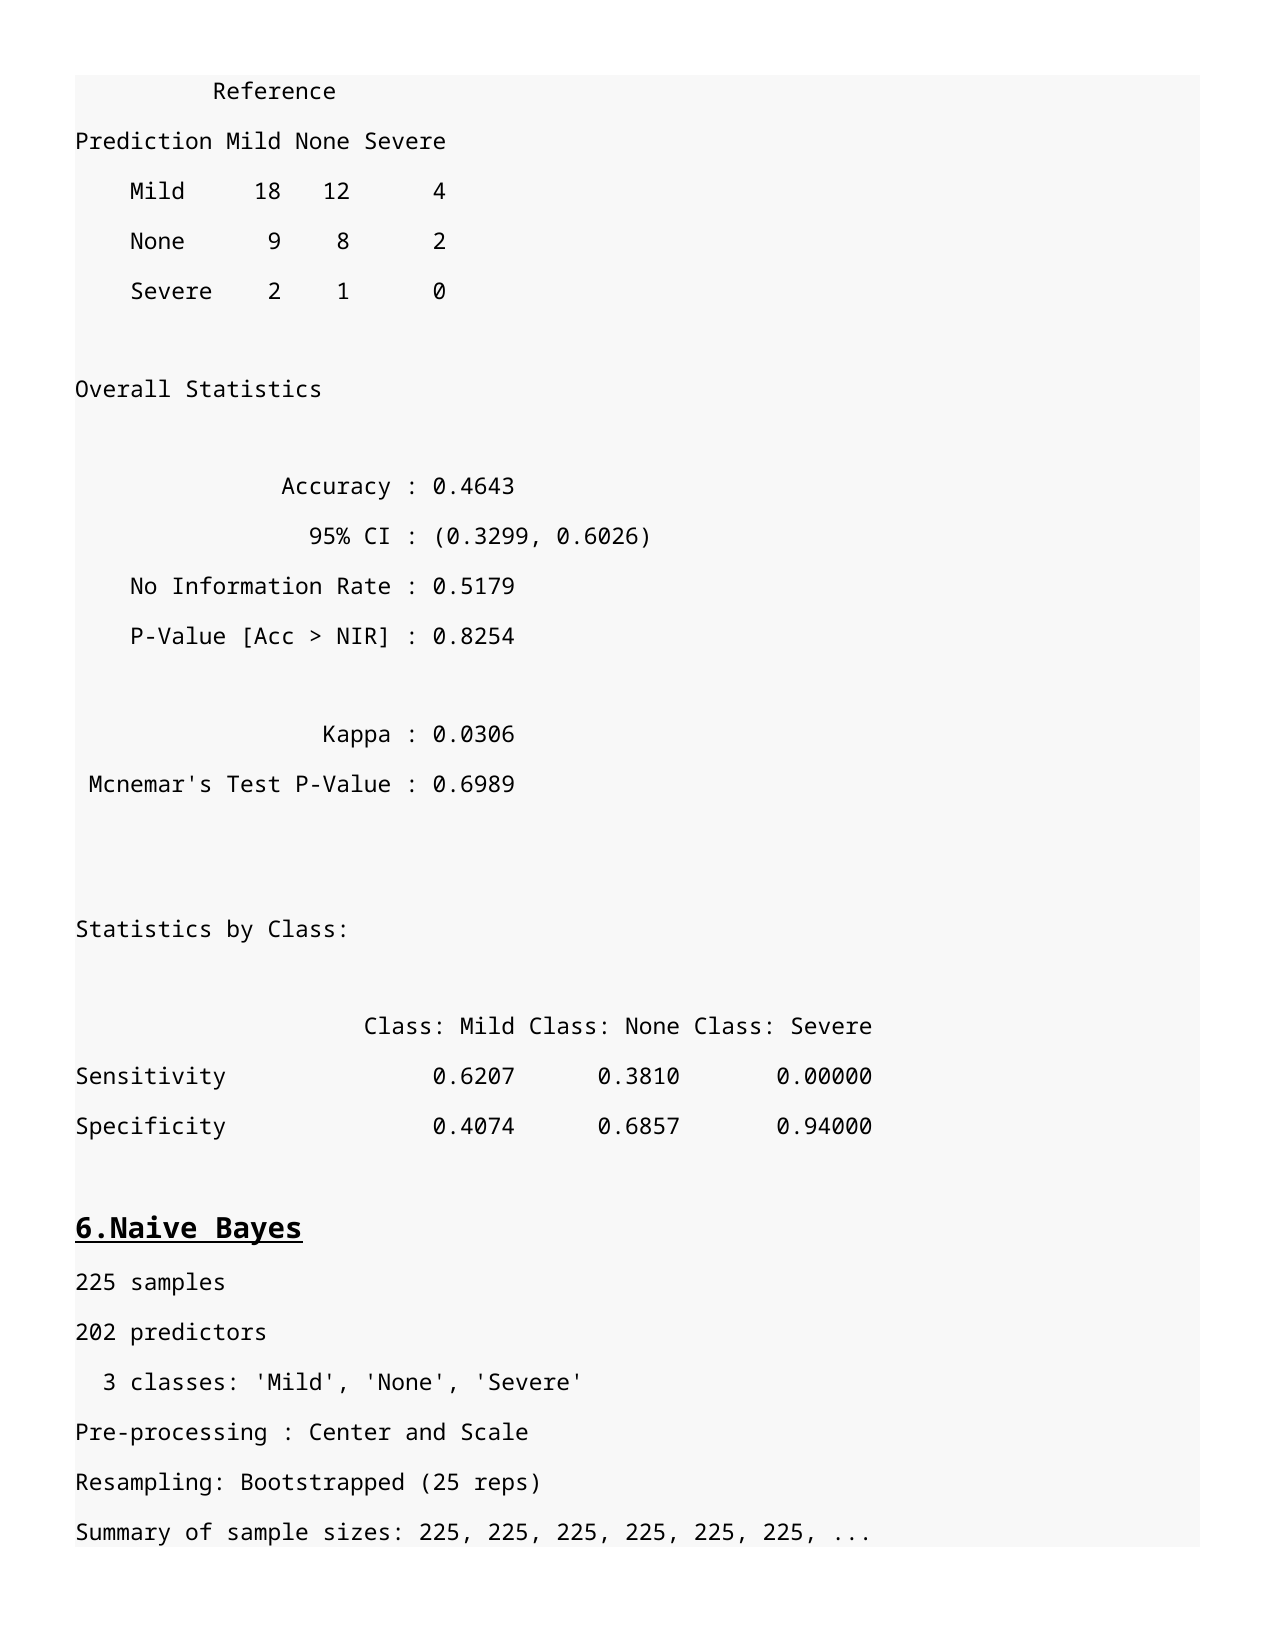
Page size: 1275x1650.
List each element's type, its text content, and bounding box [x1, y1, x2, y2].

text Statistics by Class: [75, 912, 1200, 944]
text Mild 18 12 4 [75, 175, 1200, 206]
text Class: Mild Class: None Class: Severe [75, 1010, 1200, 1041]
text Severe 2 1 0 [75, 275, 1200, 306]
text Specificity 0.4074 0.6857 0.94000 [75, 1110, 1200, 1141]
text Overall Statistics [75, 372, 1200, 404]
text Reference [75, 75, 1200, 106]
text Pre-processing : Center and Scale [75, 1416, 1200, 1447]
text 225 samples [75, 1266, 1200, 1297]
text None 9 8 2 [75, 225, 1200, 256]
text Prediction Mild None Severe [75, 125, 1200, 156]
text 95% CI : (0.3299, 0.6026) [75, 520, 1200, 551]
text P-Value [Acc > NIR] : 0.8254 [75, 620, 1200, 651]
text Sensitivity 0.6207 0.3810 0.00000 [75, 1060, 1200, 1091]
text Kappa : 0.0306 [75, 717, 1200, 749]
text 6.Naive Bayes [75, 1207, 1200, 1247]
text 3 classes: 'Mild', 'None', 'Severe' [75, 1366, 1200, 1397]
text 202 predictors [75, 1316, 1200, 1347]
text Resampling: Bootstrapped (25 reps) [75, 1466, 1200, 1497]
text No Information Rate : 0.5179 [75, 570, 1200, 601]
text Accuracy : 0.4643 [75, 470, 1200, 501]
text Mcnemar's Test P-Value : 0.6989 [75, 767, 1200, 799]
text Summary of sample sizes: 225, 225, 225, 225, 225, 225, ... [75, 1516, 1200, 1547]
